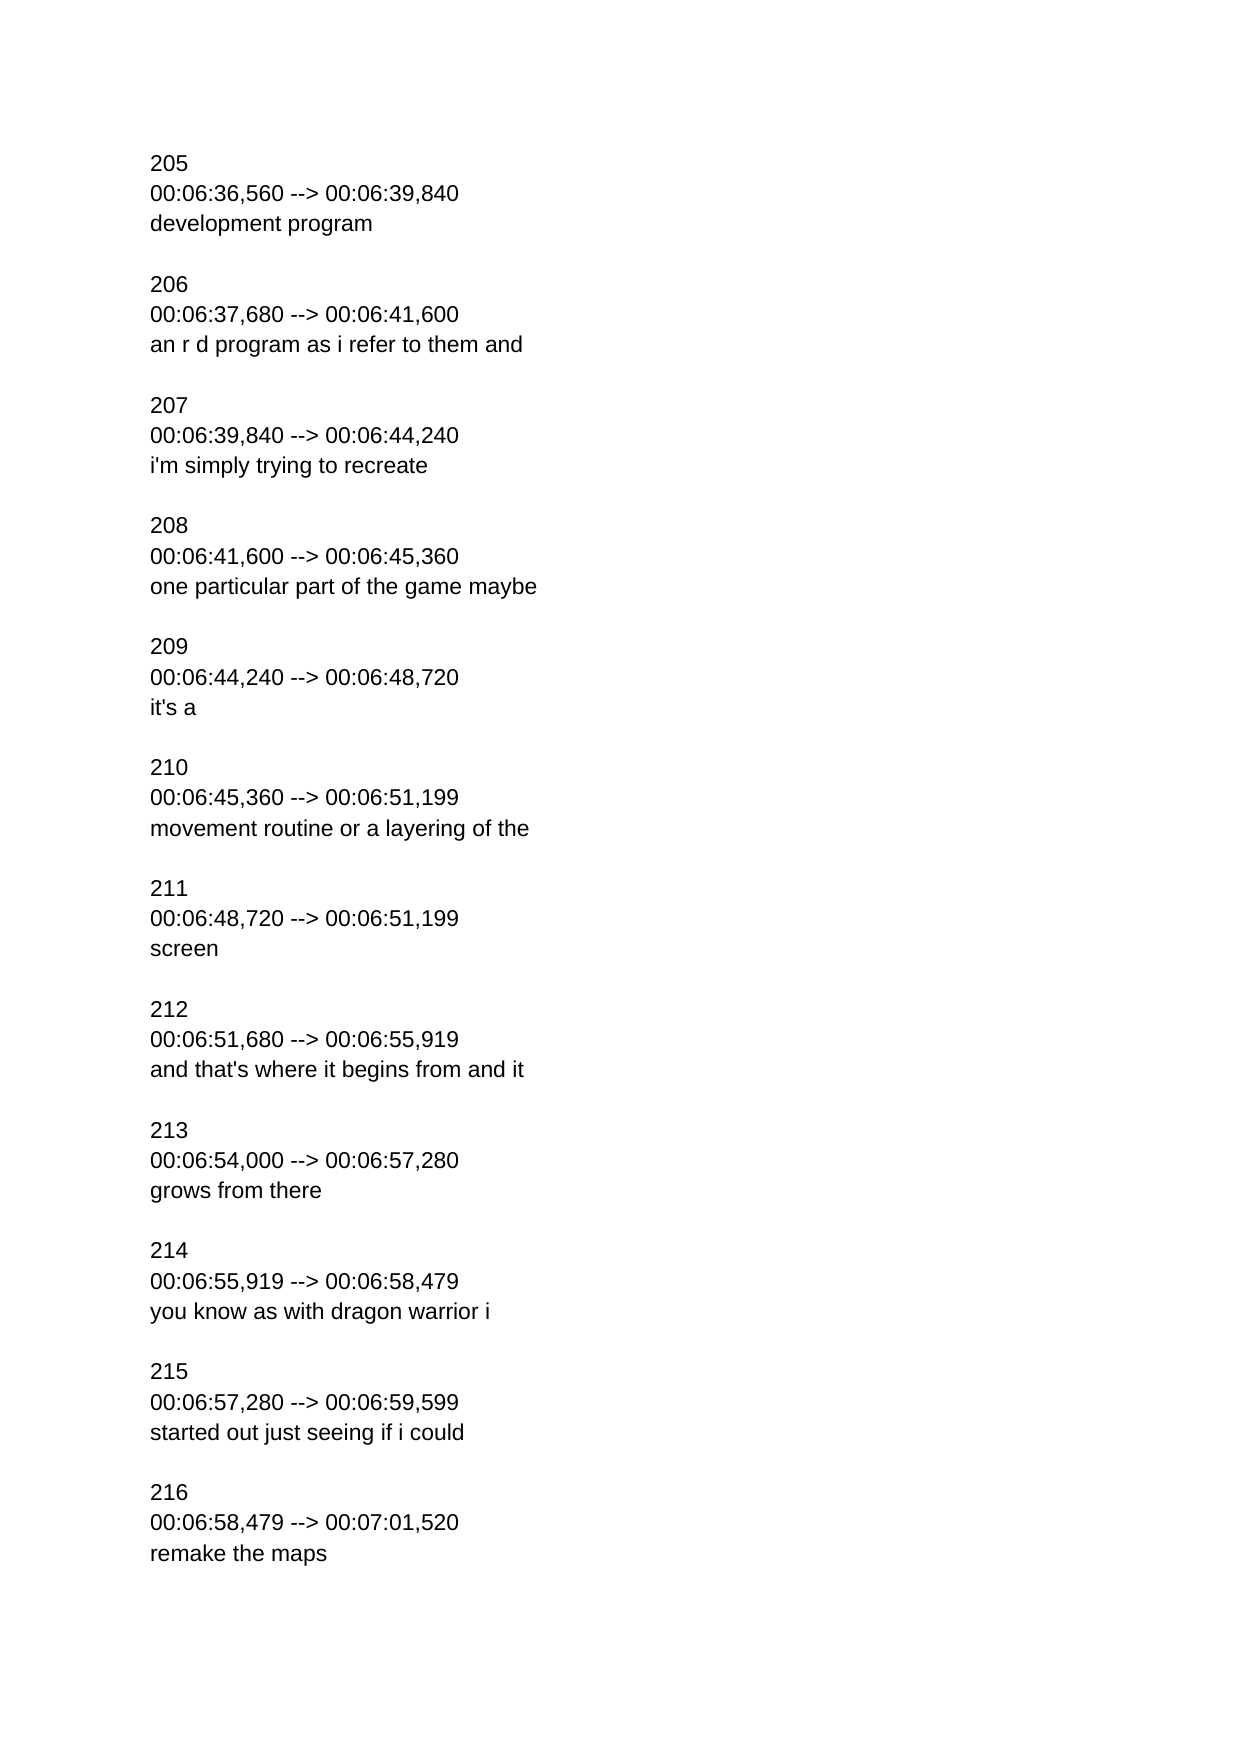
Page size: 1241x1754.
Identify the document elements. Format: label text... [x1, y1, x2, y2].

text 212 [150, 996, 1090, 1022]
text 00:06:45,360 --> 00:06:51,199 [150, 784, 1090, 811]
text it's a [150, 694, 1090, 720]
text one particular part of the game maybe [150, 573, 1090, 599]
text 00:06:58,479 --> 00:07:01,520 [150, 1509, 1090, 1536]
text 00:06:51,680 --> 00:06:55,919 [150, 1026, 1090, 1052]
text 215 [150, 1358, 1090, 1385]
text 207 [150, 392, 1090, 418]
text remake the maps [150, 1539, 1090, 1566]
text grows from there [150, 1177, 1090, 1203]
text 211 [150, 875, 1090, 901]
text 205 [150, 150, 1090, 176]
text started out just seeing if i could [150, 1419, 1090, 1445]
text 00:06:39,840 --> 00:06:44,240 [150, 422, 1090, 448]
text 00:06:48,720 --> 00:06:51,199 [150, 905, 1090, 932]
text 00:06:55,919 --> 00:06:58,479 [150, 1268, 1090, 1294]
text 00:06:37,680 --> 00:06:41,600 [150, 301, 1090, 327]
text an r d program as i refer to them and [150, 331, 1090, 358]
text i'm simply trying to recreate [150, 452, 1090, 478]
text 208 [150, 512, 1090, 539]
text 00:06:57,280 --> 00:06:59,599 [150, 1388, 1090, 1415]
text 00:06:54,000 --> 00:06:57,280 [150, 1147, 1090, 1173]
text 209 [150, 633, 1090, 660]
text 206 [150, 271, 1090, 297]
text 213 [150, 1117, 1090, 1143]
text 00:06:44,240 --> 00:06:48,720 [150, 663, 1090, 690]
text 00:06:36,560 --> 00:06:39,840 [150, 180, 1090, 207]
text screen [150, 935, 1090, 962]
text development program [150, 210, 1090, 237]
text 214 [150, 1237, 1090, 1264]
text 216 [150, 1479, 1090, 1506]
text 00:06:41,600 --> 00:06:45,360 [150, 543, 1090, 569]
text you know as with dragon warrior i [150, 1298, 1090, 1324]
text movement routine or a layering of the [150, 814, 1090, 841]
text 210 [150, 754, 1090, 781]
text and that's where it begins from and it [150, 1056, 1090, 1083]
